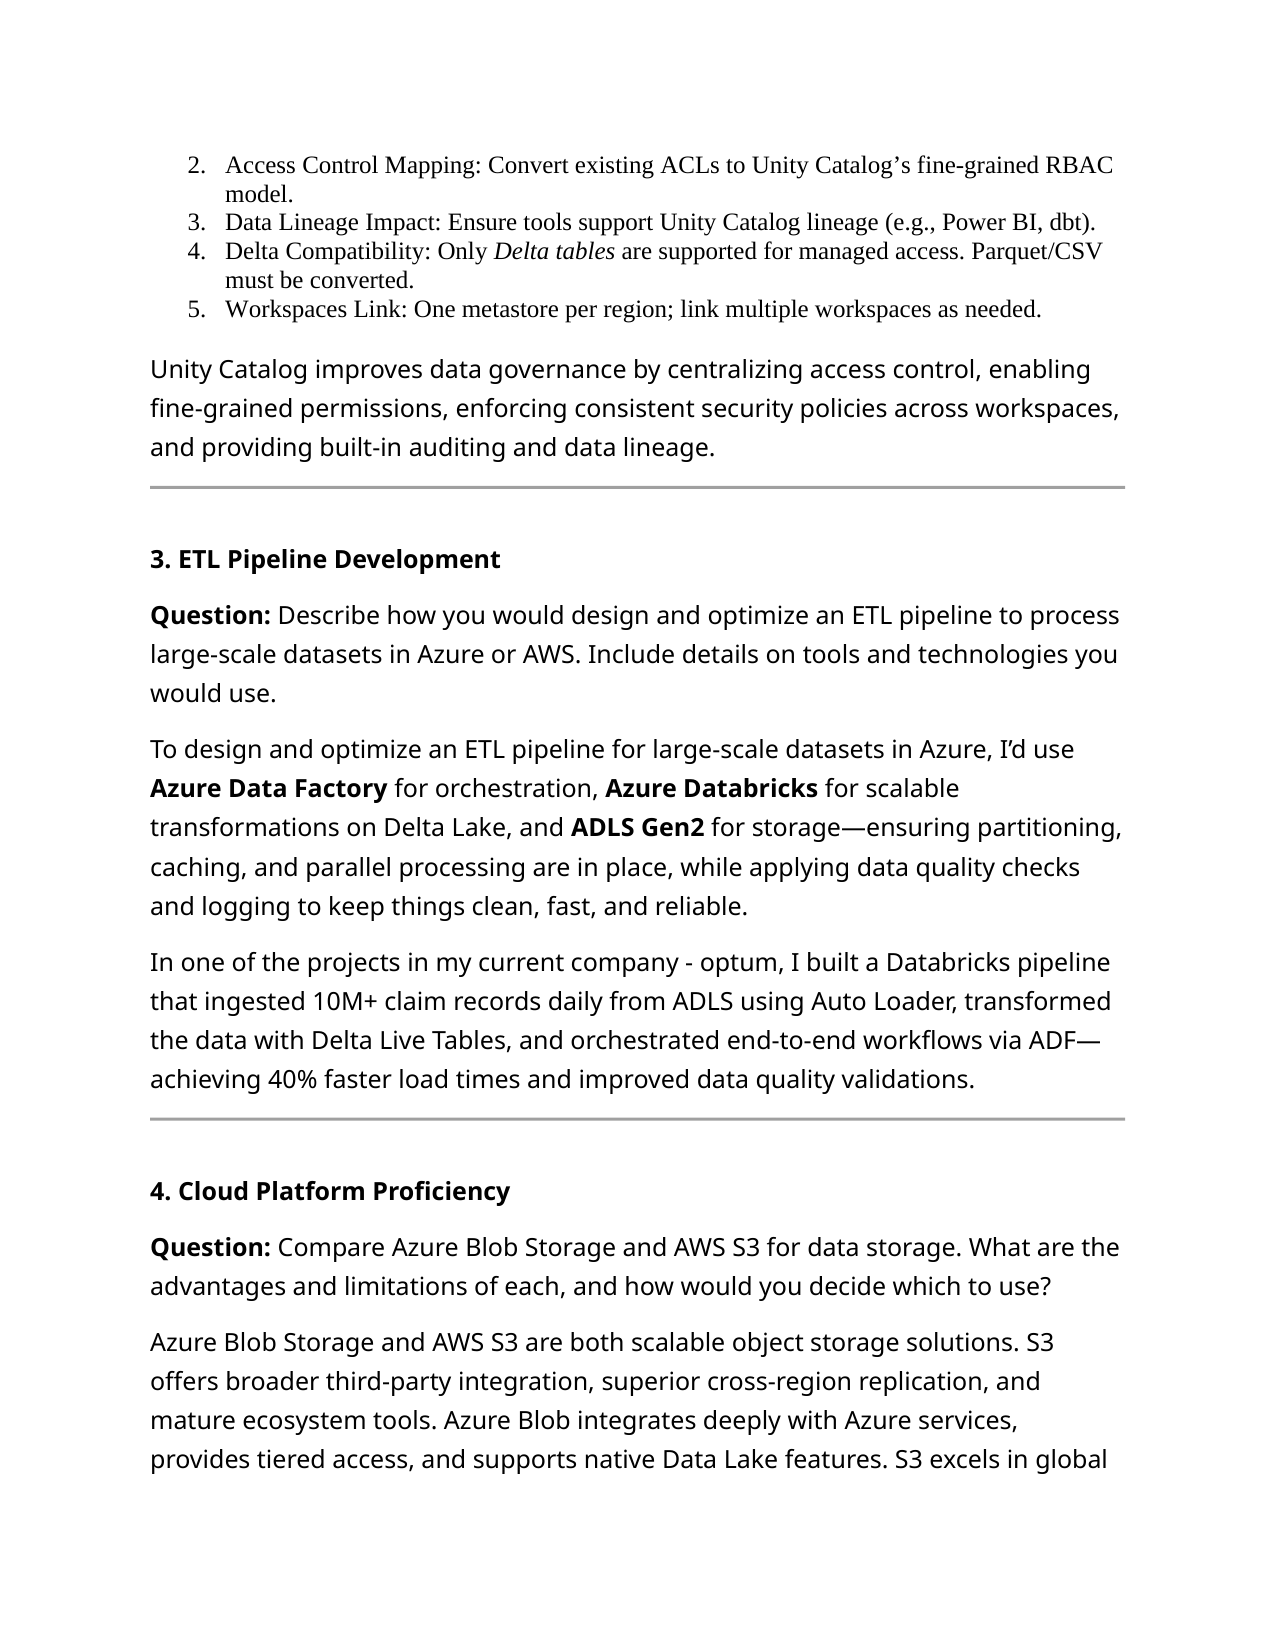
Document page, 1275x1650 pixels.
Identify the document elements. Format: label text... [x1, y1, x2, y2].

list Access Control Mapping: Convert existing ACLs to Unity Catalog’s fine-grained RBAC model. [187, 150, 1125, 207]
list Data Lineage Impact: Ensure tools support Unity Catalog lineage (e.g., Power BI, dbt). [187, 207, 1125, 236]
text To design and optimize an ETL pipeline for large-scale datasets in Azure, I’d use Azure Data Factory for orchestration, Azure Databricks for scalable transformations on Delta Lake, and ADLS Gen2 for storage—ensuring partitioning, caching, and parallel processing are in place, while applying data quality checks and logging to keep things clean, fast, and reliable. [150, 732, 1125, 922]
text Question: Describe how you would design and optimize an ETL pipeline to process large-scale datasets in Azure or AWS. Include details on tools and technologies you would use. [150, 597, 1125, 710]
list Workspaces Link: One metastore per region; link multiple workspaces as needed. [187, 294, 1125, 322]
text In one of the projects in my current company - optum, I built a Databricks pipeline that ingested 10M+ claim records daily from ADLS using Auto Loader, transformed the data with Delta Live Tables, and orchestrated end-to-end workflows via ADF—achieving 40% faster load times and improved data quality validations. [150, 944, 1125, 1096]
text Question: Compare Azure Blob Storage and AWS S3 for data storage. What are the advantages and limitations of each, and how would you decide which to use? [150, 1229, 1125, 1302]
list Delta Compatibility: Only Delta tables are supported for managed access. Parquet/CSV must be converted. [187, 236, 1125, 294]
text Unity Catalog improves data governance by centralizing access control, enabling fine-grained permissions, enforcing consistent security policies across workspaces, and providing built-in auditing and data lineage. [150, 352, 1125, 464]
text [150, 1324, 1125, 1476]
text 4. Cloud Platform Proficiency [150, 1173, 1125, 1207]
text 3. ETL Pipeline Development [150, 542, 1125, 576]
